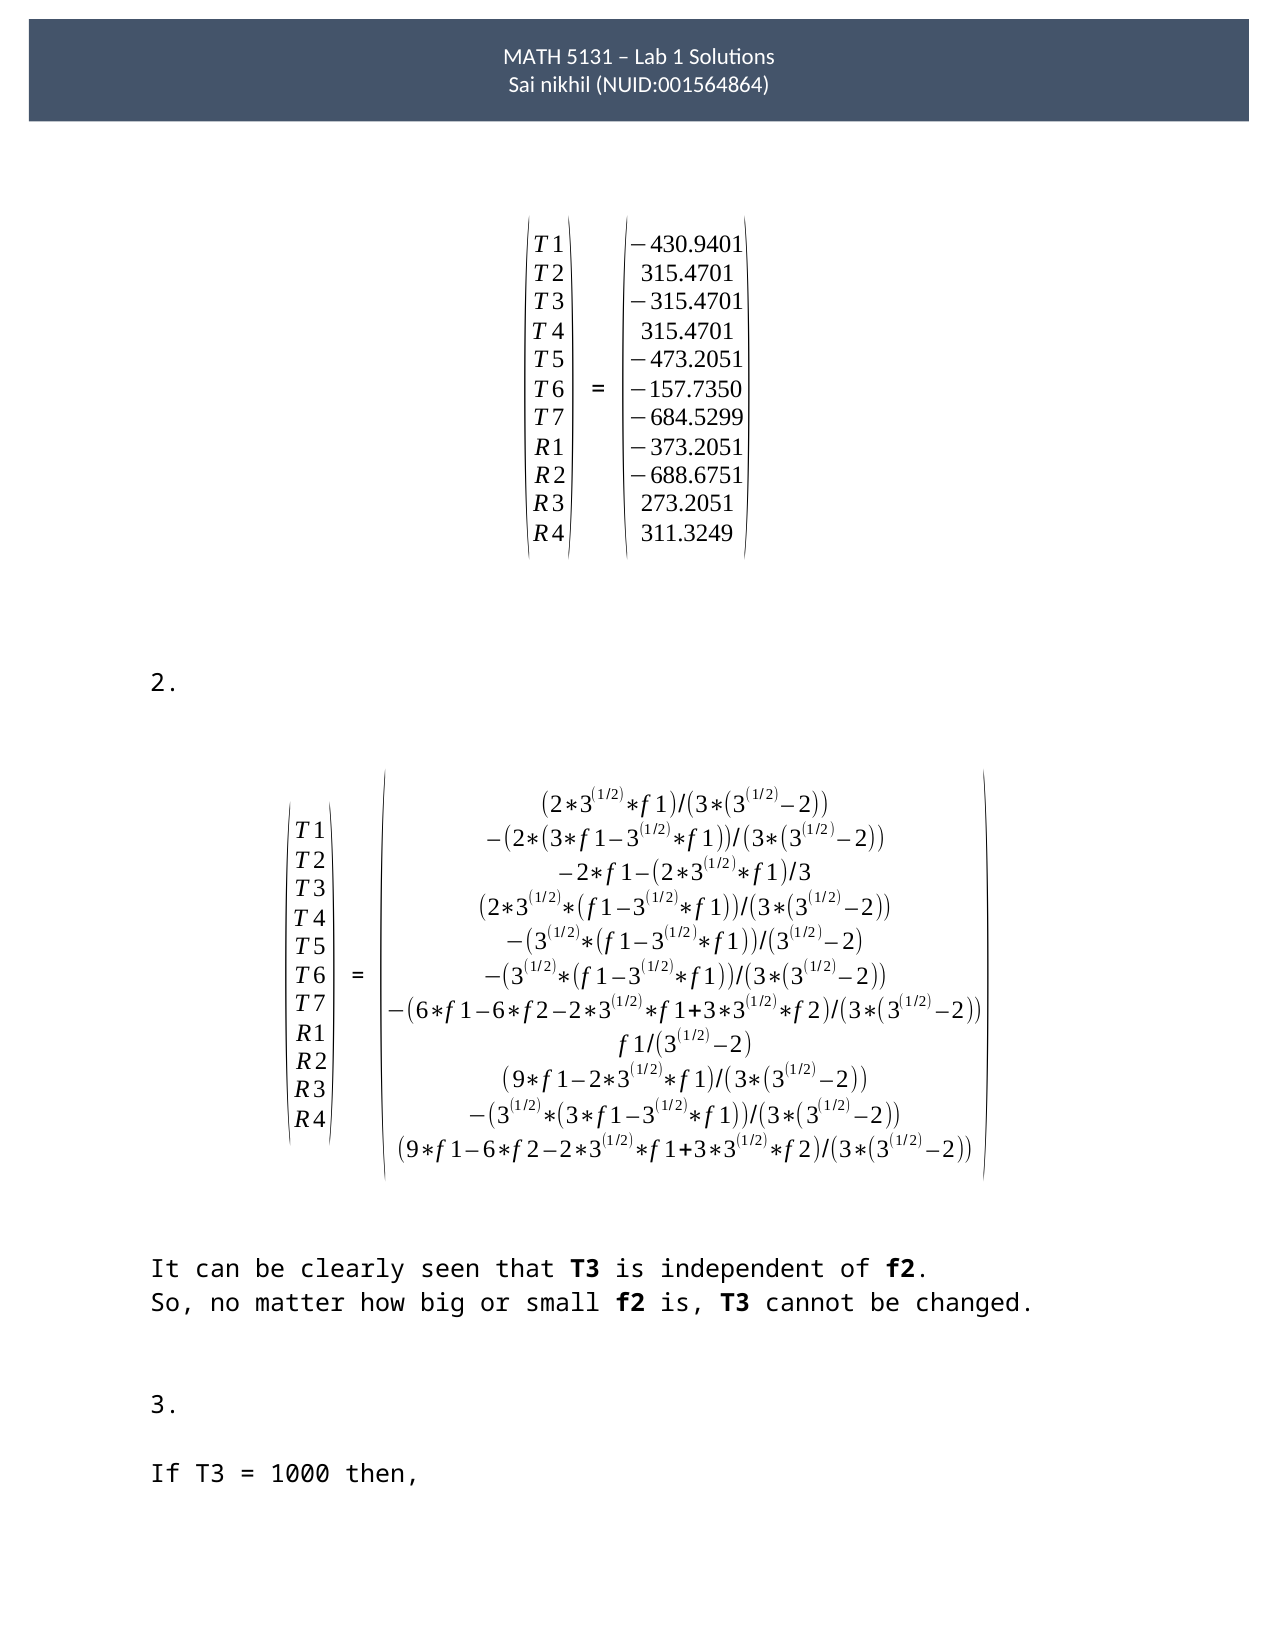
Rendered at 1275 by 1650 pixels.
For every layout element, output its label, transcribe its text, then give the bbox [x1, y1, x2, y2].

text 3. [150, 1387, 1125, 1421]
text 2. [150, 665, 1125, 699]
text = [150, 767, 1125, 1183]
text = [150, 214, 1125, 562]
text So, no matter how big or small f2 is, T3 cannot be changed. [150, 1285, 1125, 1319]
text If T3 = 1000 then, [150, 1455, 1125, 1489]
text It can be clearly seen that T3 is independent of f2. [150, 1251, 1125, 1285]
